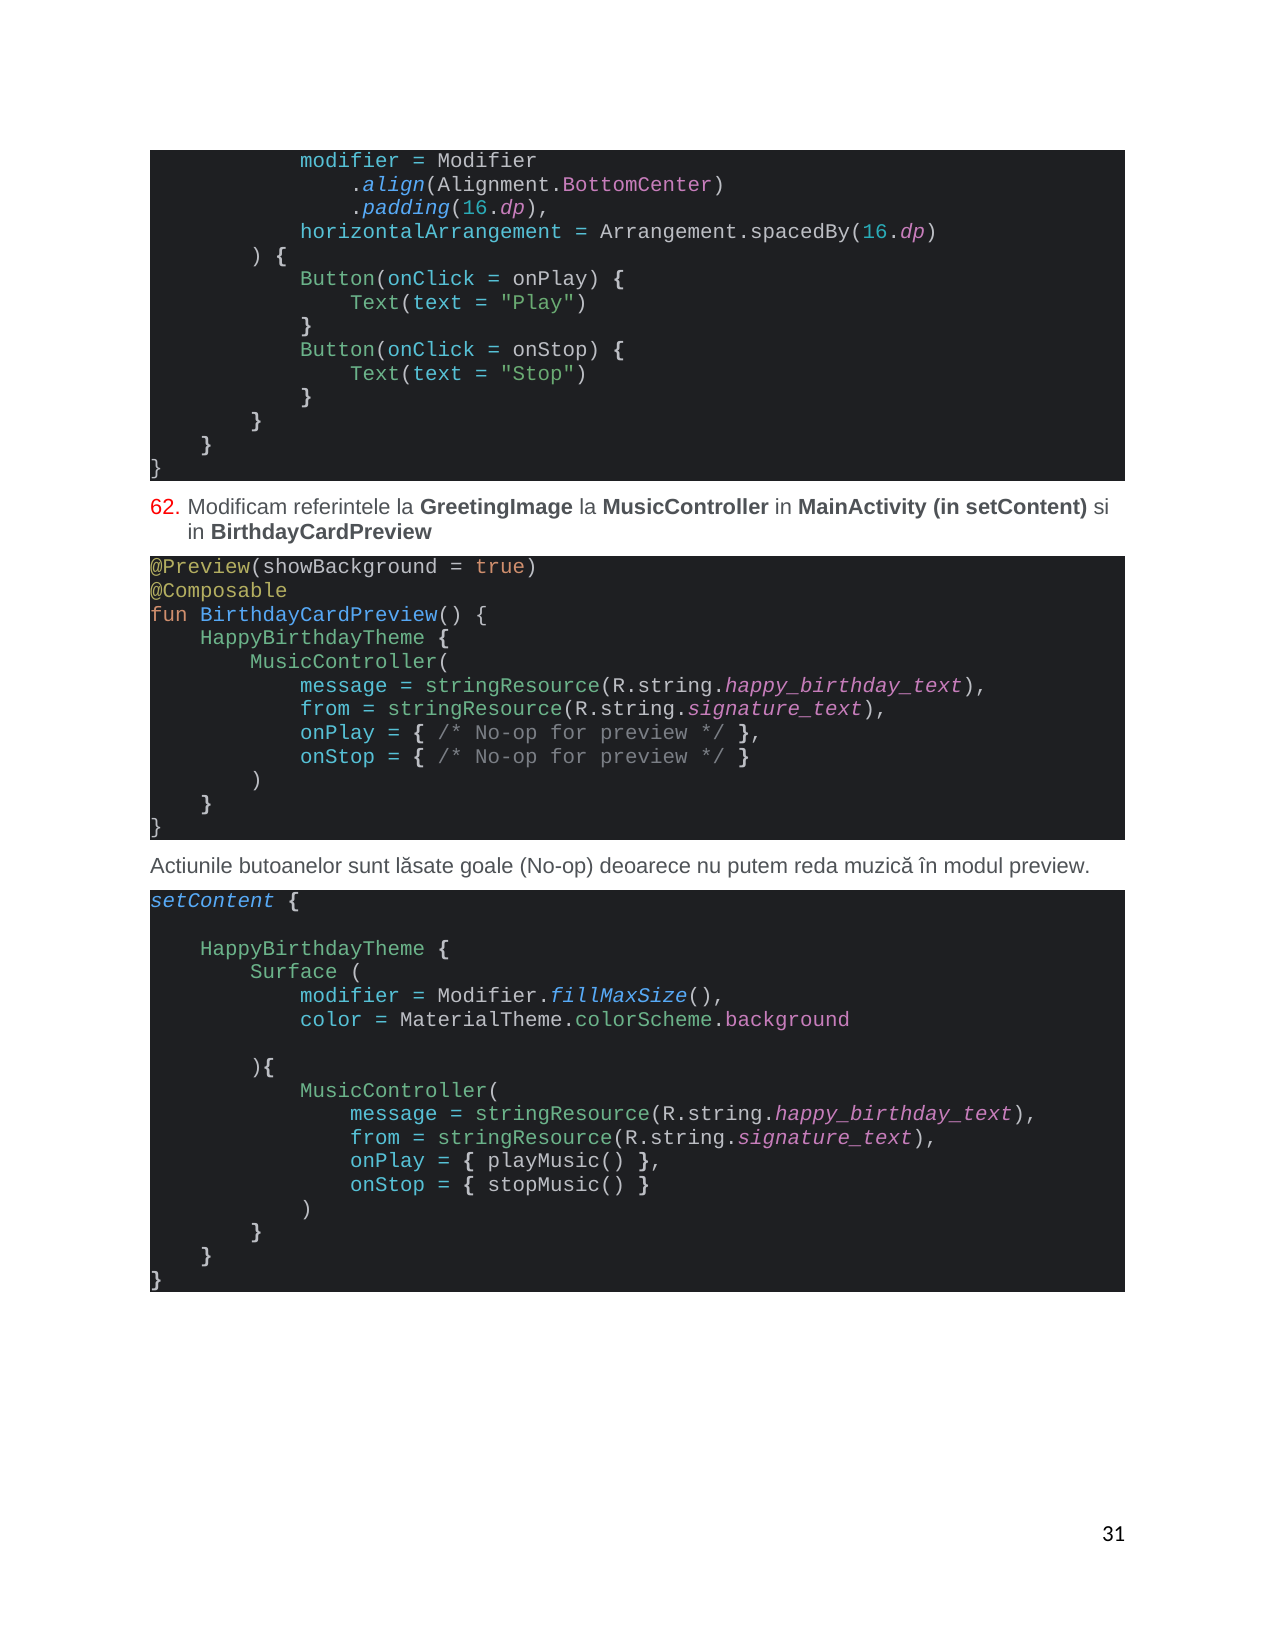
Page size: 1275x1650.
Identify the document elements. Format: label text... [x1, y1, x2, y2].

text @Preview(showBackground = true) @Composable fun BirthdayCardPreview() { HappyBirthdayTheme { MusicController( message = stringResource(R.string.happy_birthday_text), from = stringResource(R.string.signature_text), onPlay = { /* No-op for preview */ }, onStop = { /* No-op for preview */ } ) } } [150, 556, 1125, 840]
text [150, 150, 1125, 481]
text Actiunile butoanelor sunt lăsate goale (No-op) deoarece nu putem reda muzică în modul preview. [150, 853, 1125, 878]
list Modificam referintele la GreetingImage la MusicController in MainActivity (in setContent) si in BirthdayCardPreview [150, 493, 1125, 544]
text setContent { HappyBirthdayTheme { Surface ( modifier = Modifier.fillMaxSize(), color = MaterialTheme.colorScheme.background ){ MusicController( message = stringResource(R.string.happy_birthday_text), from = stringResource(R.string.signature_text), onPlay = { playMusic() }, onStop = { stopMusic() } ) } } } [150, 890, 1125, 1292]
